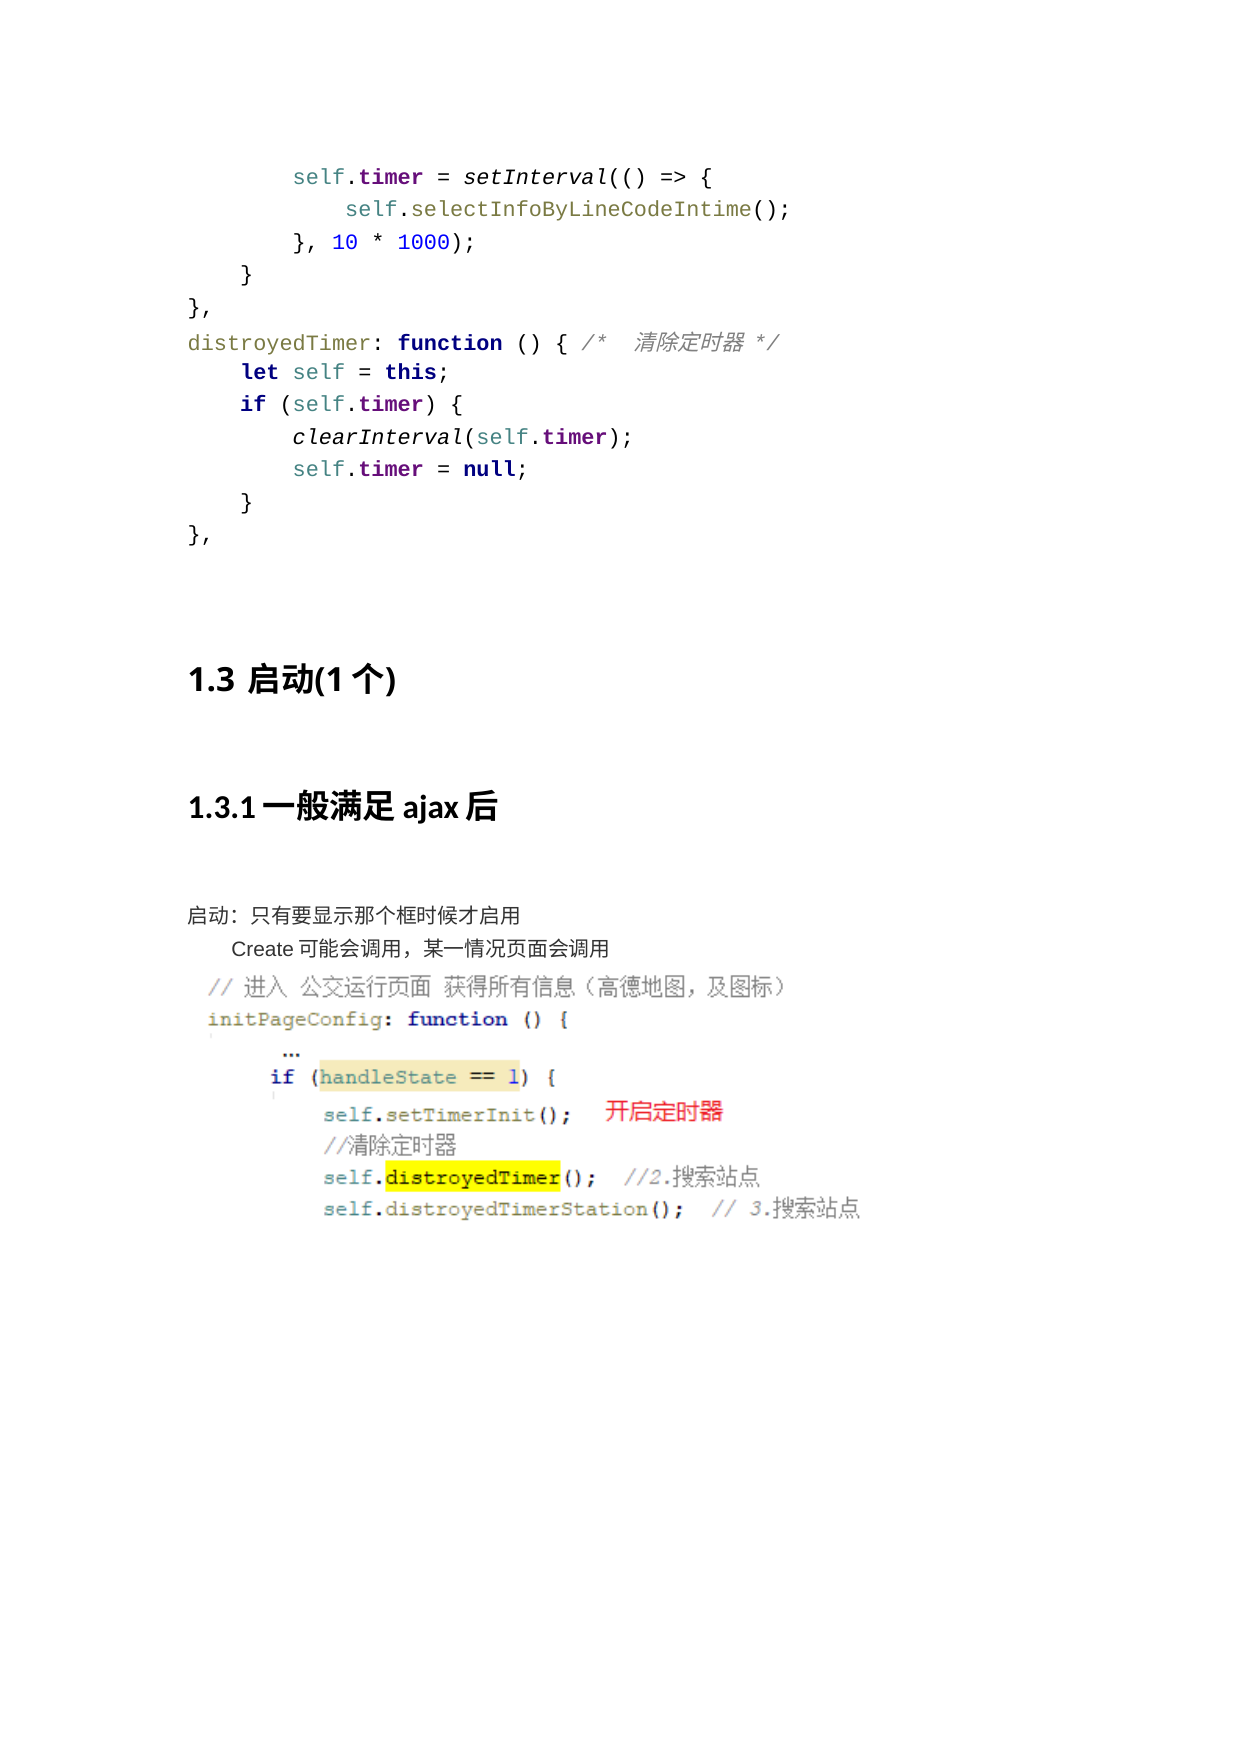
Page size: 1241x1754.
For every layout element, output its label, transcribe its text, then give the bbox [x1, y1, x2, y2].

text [187, 162, 1053, 552]
text 启动：只有要显示那个框时候才启用 [187, 899, 1053, 931]
picture [187, 963, 933, 1225]
text Create可能会调用，某一情况页面会调用 [187, 931, 1053, 964]
subtitle 一般满足ajax后 [187, 771, 1053, 836]
subtitle 启动(1个) [187, 644, 1053, 709]
